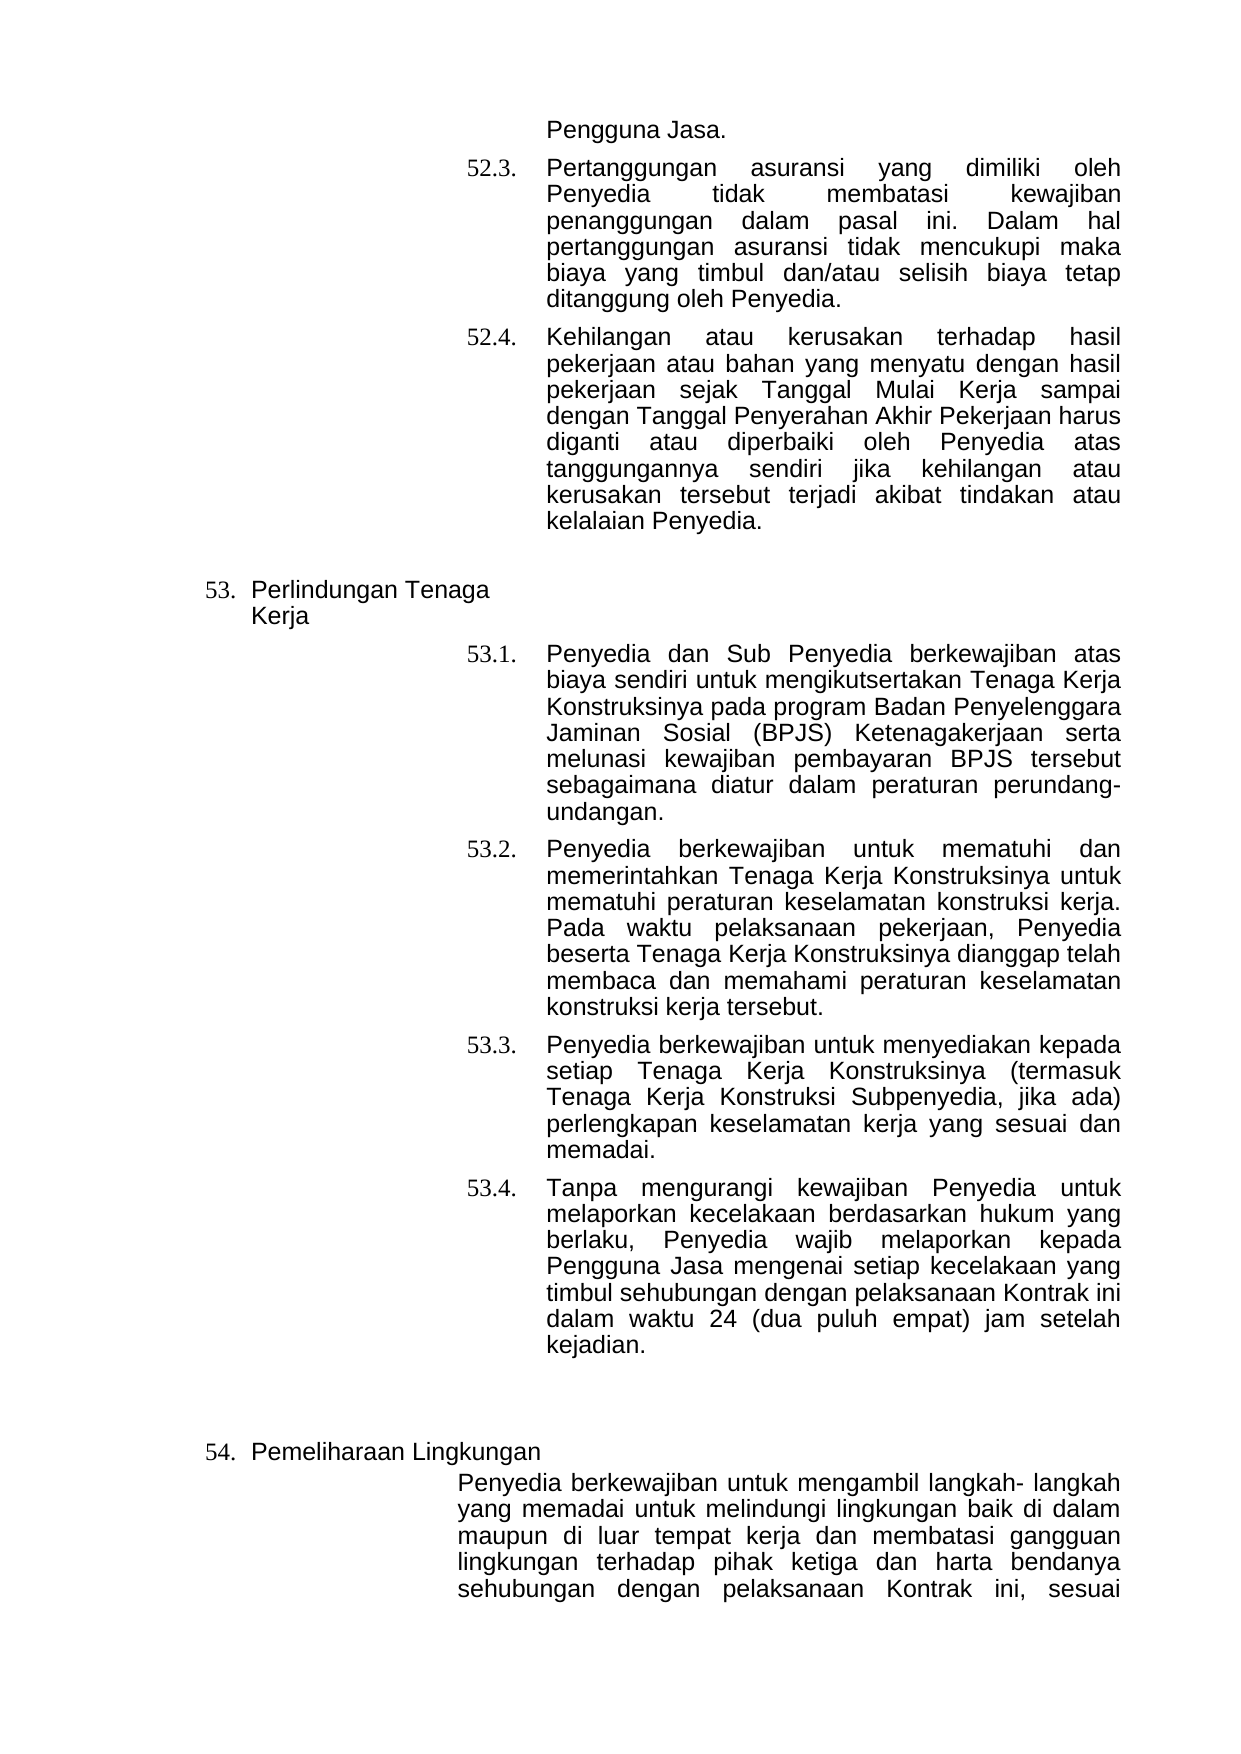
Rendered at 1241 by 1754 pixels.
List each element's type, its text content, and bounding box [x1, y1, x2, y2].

list Perlindungan Tenaga Kerja [236, 577, 546, 630]
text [457, 1470, 1122, 1602]
list Kehilangan atau kerusakan terhadap hasil pekerjaan atau bahan yang menyatu dengan hasil pekerjaan sejak Tanggal Mulai Kerja sampai dengan Tanggal Penyerahan Akhir Pekerjaan harus diganti atau diperbaiki oleh Penyedia atas tanggungannya sendiri jika kehilangan atau kerusakan tersebut terjadi akibat tindakan atau kelalaian Penyedia. [517, 325, 1122, 535]
list Tanpa mengurangi kewajiban Penyedia untuk melaporkan kecelakaan berdasarkan hukum yang berlaku, Penyedia wajib melaporkan kepada Pengguna Jasa mengenai setiap kecelakaan yang timbul sehubungan dengan pelaksanaan Kontrak ini dalam waktu 24 (dua puluh empat) jam setelah kejadian. [517, 1175, 1122, 1359]
list Penyedia dan Sub Penyedia berkewajiban atas biaya sendiri untuk mengikutsertakan Tenaga Kerja Konstruksinya pada program Badan Penyelenggara Jaminan Sosial (BPJS) Ketenagakerjaan serta melunasi kewajiban pembayaran BPJS tersebut sebagaimana diatur dalam peraturan perundang-undangan. [517, 642, 1122, 825]
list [517, 118, 1122, 144]
list Pertanggungan asuransi yang dimiliki oleh Penyedia tidak membatasi kewajiban penanggungan dalam pasal ini. Dalam hal pertanggungan asuransi tidak mencukupi maka biaya yang timbul dan/atau selisih biaya tetap ditanggung oleh Penyedia. [517, 156, 1122, 313]
list Penyedia berkewajiban untuk menyediakan kepada setiap Tenaga Kerja Konstruksinya (termasuk Tenaga Kerja Konstruksi Subpenyedia, jika ada) perlengkapan keselamatan kerja yang sesuai dan memadai. [517, 1032, 1122, 1163]
list Pemeliharaan Lingkungan [236, 1439, 546, 1465]
list Penyedia berkewajiban untuk mematuhi dan memerintahkan Tenaga Kerja Konstruksinya untuk mematuhi peraturan keselamatan konstruksi kerja. Pada waktu pelaksanaan pekerjaan, Penyedia beserta Tenaga Kerja Konstruksinya dianggap telah membaca dan memahami peraturan keselamatan konstruksi kerja tersebut. [517, 837, 1122, 1021]
